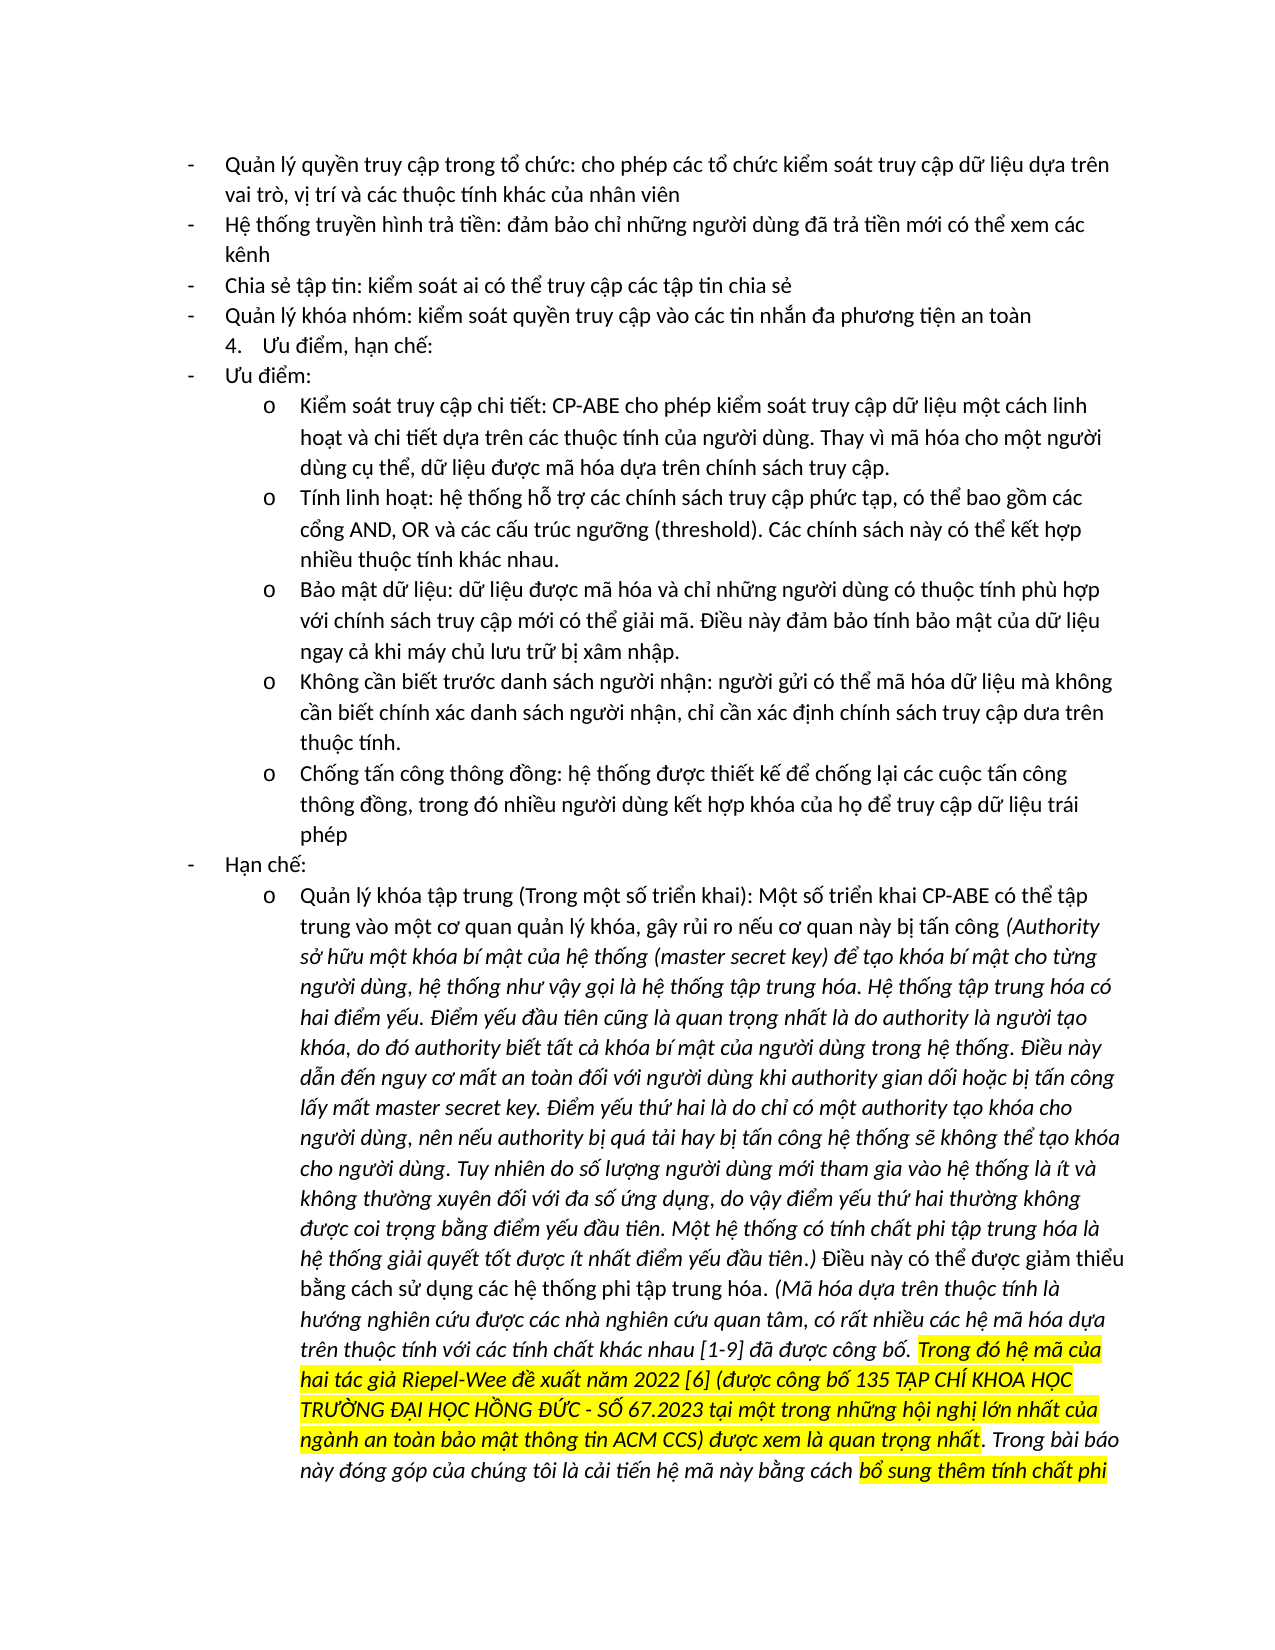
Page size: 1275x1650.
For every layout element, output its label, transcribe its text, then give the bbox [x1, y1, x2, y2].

list Bảo mật dữ liệu: dữ liệu được mã hóa và chỉ những người dùng có thuộc tính phù hợp với chính sách truy cập mới có thể giải mã. Điều này đảm bảo tính bảo mật của dữ liệu ngay cả khi máy chủ lưu trữ bị xâm nhập. [262, 575, 1125, 665]
list Hạn chế: [187, 851, 1125, 878]
list Kiểm soát truy cập chi tiết: CP-ABE cho phép kiểm soát truy cập dữ liệu một cách linh hoạt và chi tiết dựa trên các thuộc tính của người dùng. Thay vì mã hóa cho một người dùng cụ thể, dữ liệu được mã hóa dựa trên chính sách truy cập. [262, 392, 1125, 481]
list Hệ thống truyền hình trả tiền: đảm bảo chỉ những người dùng đã trả tiền mới có thể xem các kênh [187, 210, 1125, 269]
list Quản lý quyền truy cập trong tổ chức: cho phép các tổ chức kiểm soát truy cập dữ liệu dựa trên vai trò, vị trí và các thuộc tính khác của nhân viên [187, 150, 1125, 208]
list Không cần biết trước danh sách người nhận: người gửi có thể mã hóa dữ liệu mà không cần biết chính xác danh sách người nhận, chỉ cần xác định chính sách truy cập dưa trên thuộc tính. [262, 667, 1125, 757]
list Ưu điểm: [187, 361, 1125, 389]
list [262, 881, 1125, 1484]
list Quản lý khóa nhóm: kiểm soát quyền truy cập vào các tin nhắn đa phương tiện an toàn [187, 301, 1125, 329]
list Tính linh hoạt: hệ thống hỗ trợ các chính sách truy cập phức tạp, có thể bao gồm các cổng AND, OR và các cấu trúc ngưỡng (threshold). Các chính sách này có thể kết hợp nhiều thuộc tính khác nhau. [262, 483, 1125, 573]
list Ưu điểm, hạn chế: [225, 331, 1125, 359]
list Chống tấn công thông đồng: hệ thống được thiết kế để chống lại các cuộc tấn công thông đồng, trong đó nhiều người dùng kết hợp khóa của họ để truy cập dữ liệu trái phép [262, 759, 1125, 848]
list Chia sẻ tập tin: kiểm soát ai có thể truy cập các tập tin chia sẻ [187, 271, 1125, 299]
